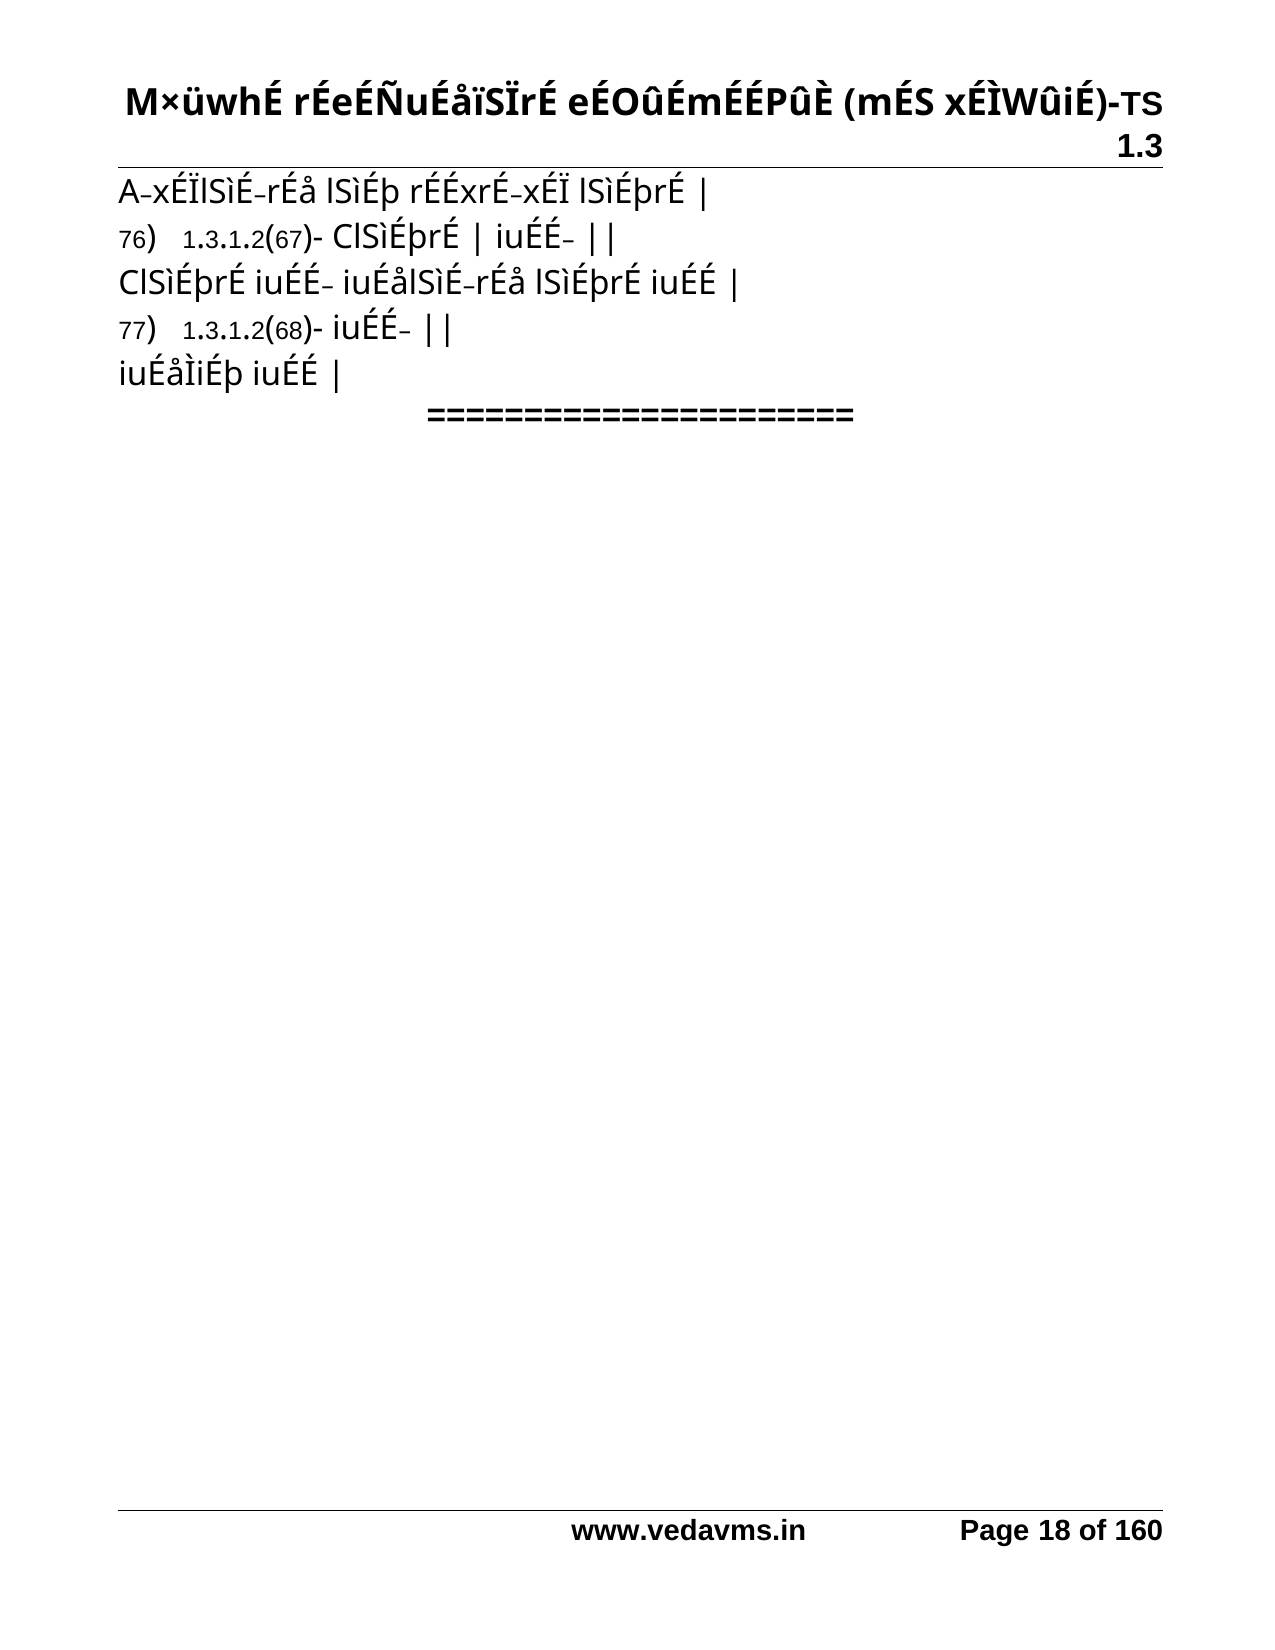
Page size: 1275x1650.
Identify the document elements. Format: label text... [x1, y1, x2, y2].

text ClSìÉþrÉ iuÉÉ– iuÉålSìÉ–rÉå lSìÉþrÉ iuÉÉ | [118, 258, 1163, 304]
text 77) 1.3.1.2(68)- iuÉÉ– || [118, 304, 1163, 349]
text iuÉåÌiÉþ iuÉÉ | [118, 349, 1163, 395]
text A–xÉÏlSìÉ–rÉå lSìÉþ rÉÉxrÉ–xÉÏ lSìÉþrÉ | [118, 168, 1163, 213]
text ====================== [118, 395, 1163, 433]
text 76) 1.3.1.2(67)- ClSìÉþrÉ | iuÉÉ– || [118, 213, 1163, 258]
